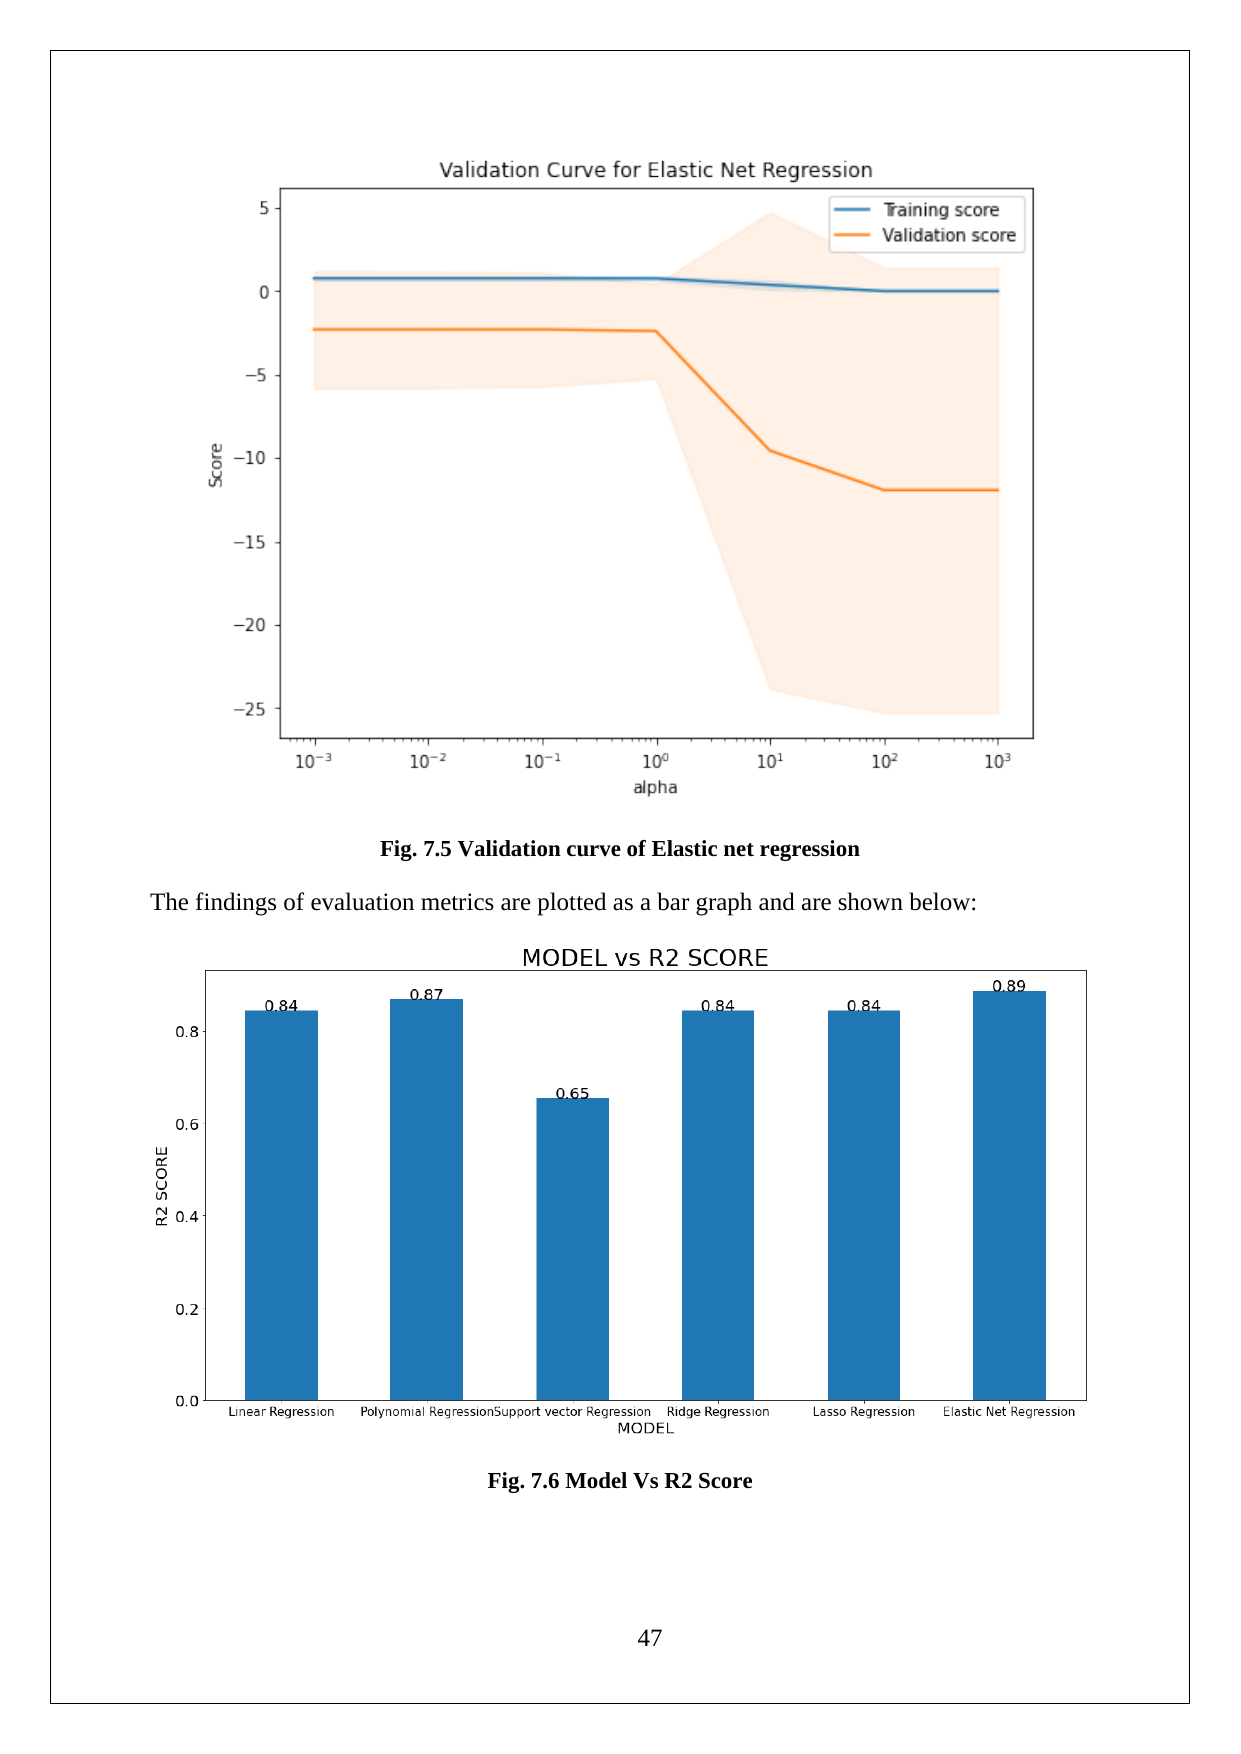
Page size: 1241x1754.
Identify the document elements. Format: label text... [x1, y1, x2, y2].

picture [197, 150, 1043, 809]
text The findings of evaluation metrics are plotted as a bar graph and are shown below: [150, 887, 1090, 916]
text Fig. 7.5 Validation curve of Elastic net regression [150, 835, 1090, 861]
picture [150, 942, 1091, 1441]
text Fig. 7.6 Model Vs R2 Score [150, 1467, 1090, 1494]
